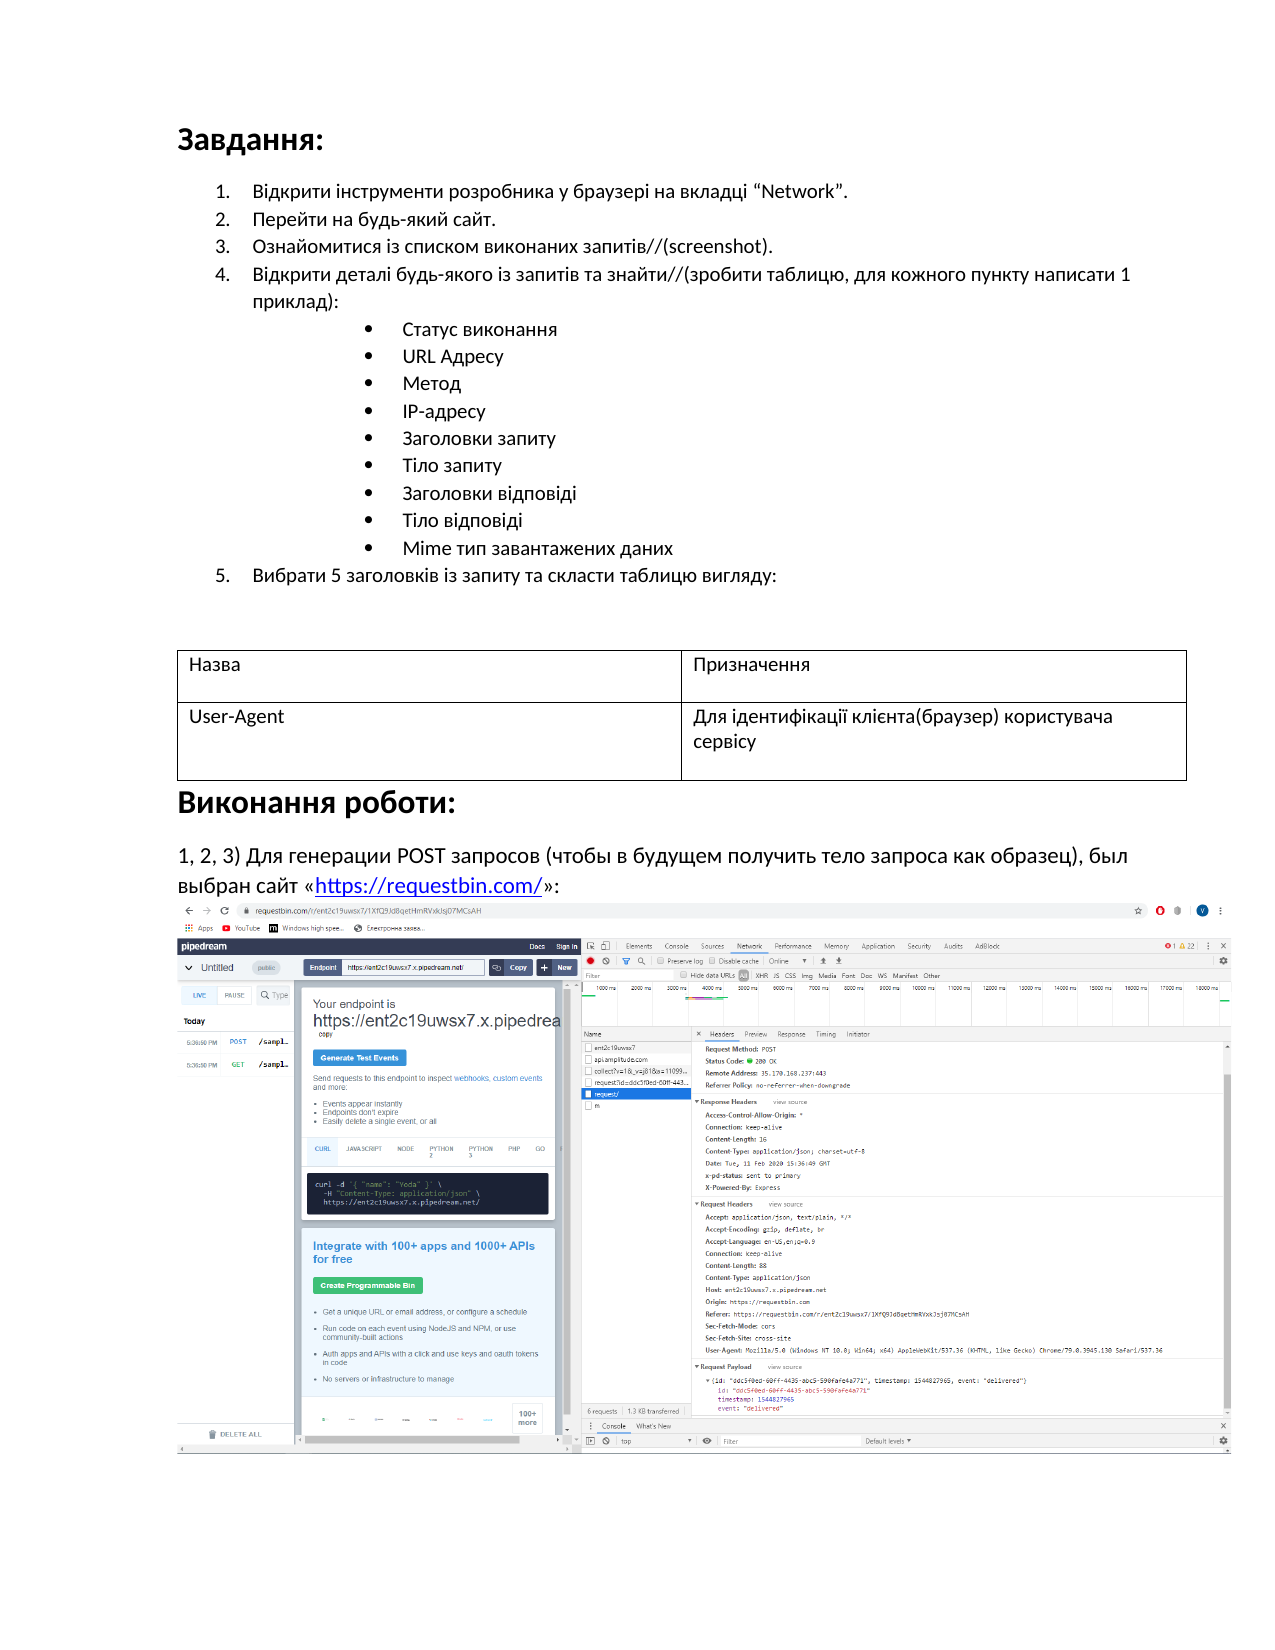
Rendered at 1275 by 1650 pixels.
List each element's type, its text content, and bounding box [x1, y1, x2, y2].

list Mime тип завантажених даних [365, 535, 1186, 560]
picture [177, 901, 1232, 1454]
list IP-адресу [365, 398, 1186, 423]
list Заголовки запиту [365, 425, 1186, 451]
list Тіло відповіді [365, 507, 1186, 533]
list Статус виконання [365, 316, 1186, 341]
list Відкрити інструменти розробника у браузері на вкладці “Network”. [215, 179, 1186, 204]
list Метод [365, 371, 1186, 396]
list Заголовки відповіді [365, 480, 1186, 506]
table_cell Для ідентифікації клієнта(браузер) користувача сервісу [682, 703, 1186, 779]
list URL Адресу [365, 343, 1186, 368]
table_header Призначення [682, 651, 1186, 702]
list Перейти на будь-який сайт. [215, 206, 1186, 232]
text Завдання: [177, 118, 1186, 159]
text Виконання роботи: [177, 781, 1186, 821]
table_cell User-Agent [178, 703, 681, 779]
list Тіло запиту [365, 453, 1186, 478]
list Відкрити деталі будь-якого із запитів та знайти//(зробити таблицю, для кожного пункту написати 1 приклад): [215, 261, 1186, 314]
list Вибрати 5 заголовків із запиту та скласти таблицю вигляду: [215, 562, 1186, 588]
list Ознайомитися із списком виконаних запитів//(screenshot). [215, 233, 1186, 259]
text 1, 2, 3) Для генерации POST запросов (чтобы в будущем получить тело запроса как образец), был выбран сайт «https://requestbin.com/»: [177, 841, 1186, 899]
table_header Назва [178, 651, 681, 702]
